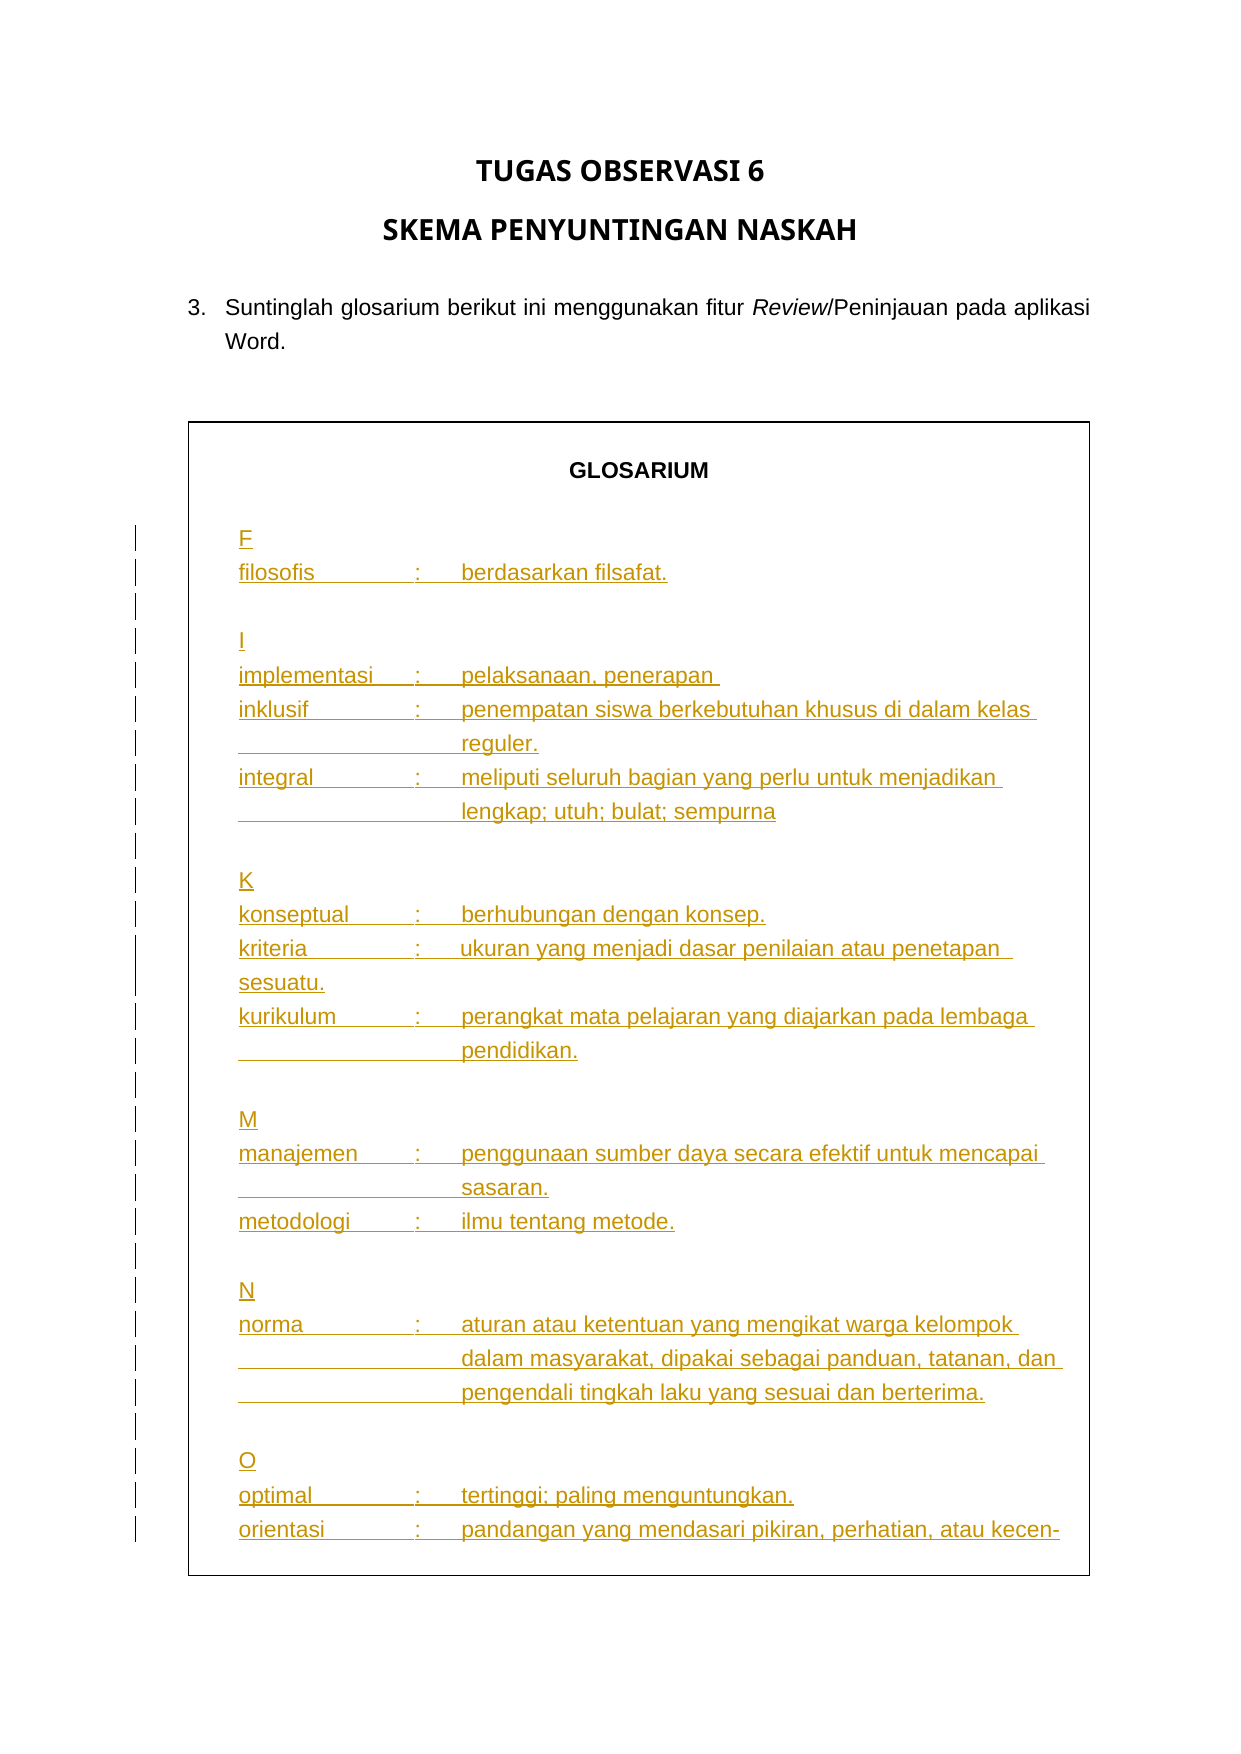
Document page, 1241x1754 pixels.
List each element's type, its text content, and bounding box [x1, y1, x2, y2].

list Suntinglah glosarium berikut ini menggunakan fitur Review/Peninjauan pada aplikasi Word. [187, 294, 1090, 354]
text SKEMA PENYUNTINGAN NASKAH [150, 209, 1090, 249]
text TUGAS OBSERVASI 6 [150, 150, 1090, 190]
table_header GLOSARIUM . . [189, 423, 1089, 1575]
